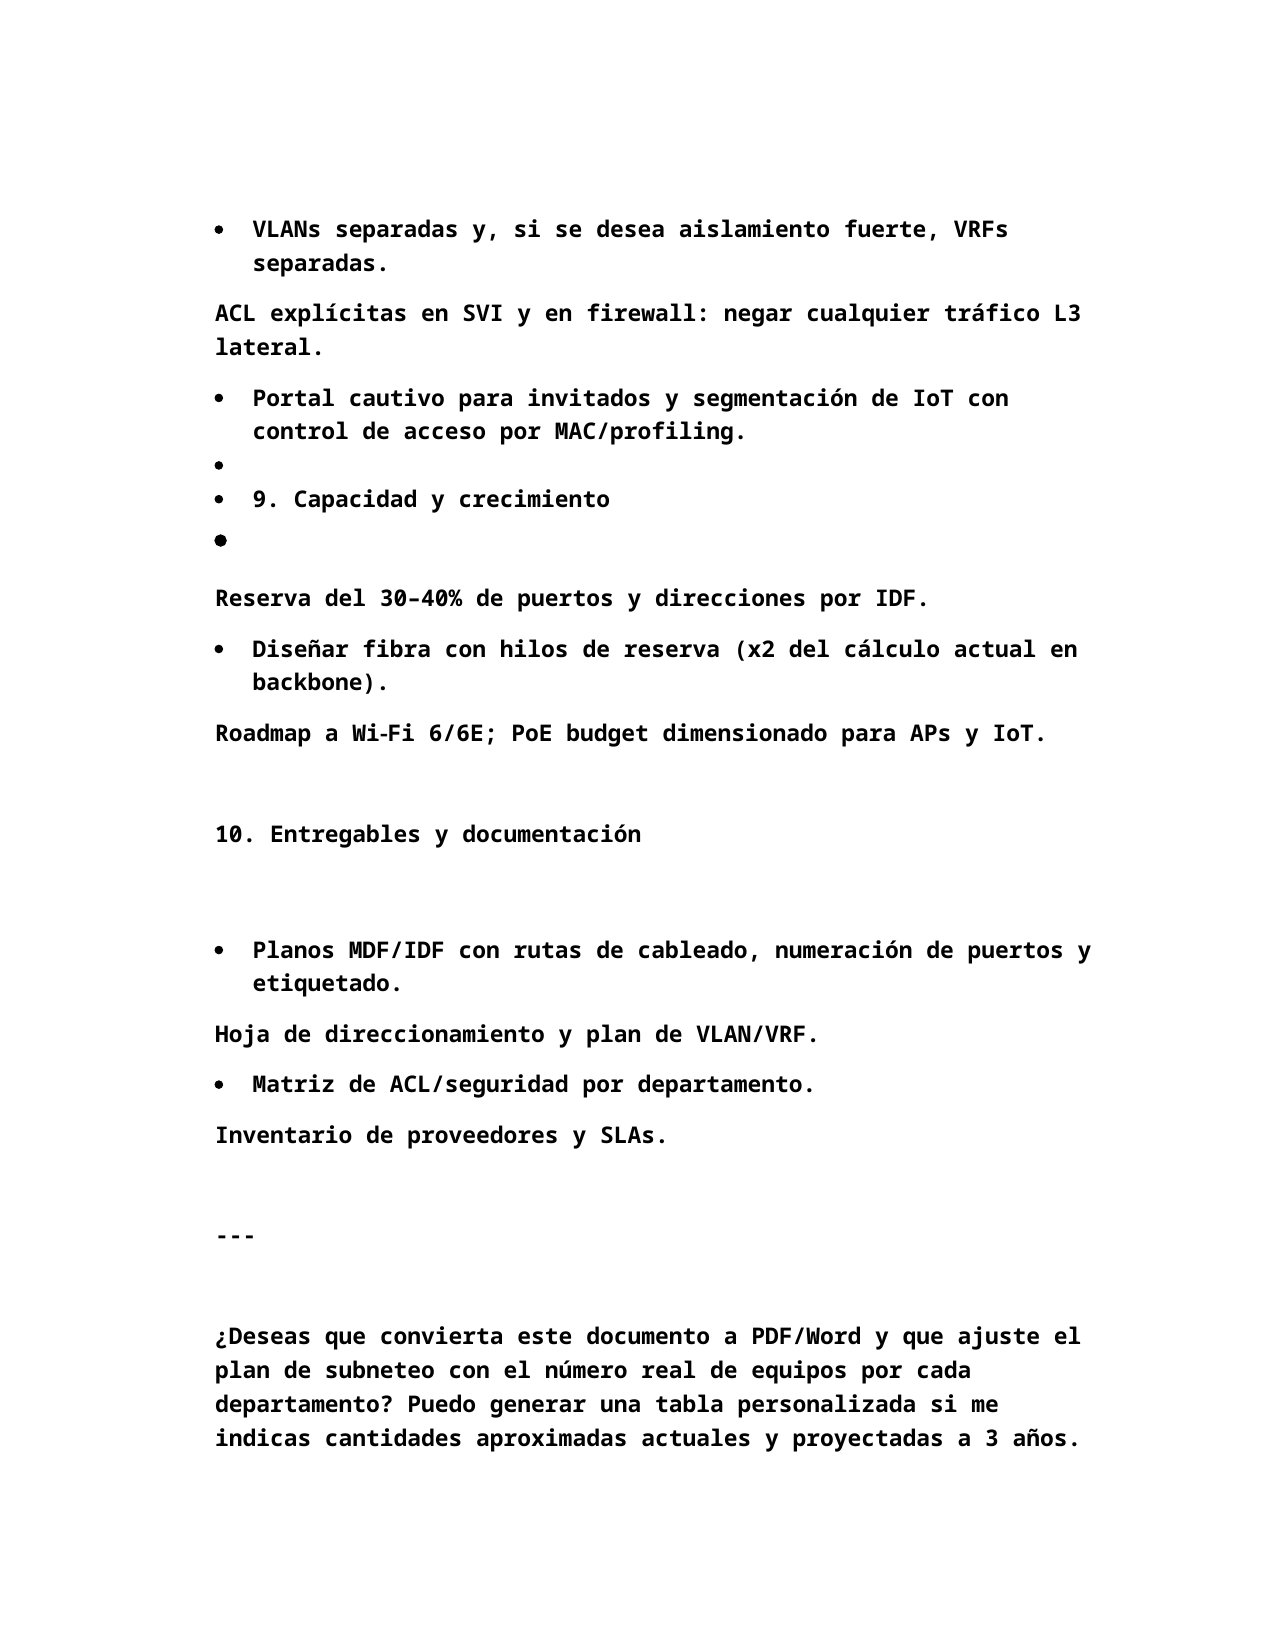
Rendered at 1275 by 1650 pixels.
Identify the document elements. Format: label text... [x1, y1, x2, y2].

text ACL explícitas en SVI y en firewall: negar cualquier tráfico L3 lateral. [215, 297, 1098, 362]
list VLANs separadas y, si se desea aislamiento fuerte, VRFs separadas. [215, 213, 1098, 278]
list Planos MDF/IDF con rutas de cableado, numeración de puertos y etiquetado. [215, 934, 1098, 999]
list Diseñar fibra con hilos de reserva (x2 del cálculo actual en backbone). [215, 633, 1098, 698]
list 9. Capacidad y crecimiento [215, 483, 1098, 514]
text 10. Entregables y documentación [215, 818, 1098, 849]
text Inventario de proveedores y SLAs. [215, 1119, 1098, 1150]
text Hoja de direccionamiento y plan de VLAN/VRF. [215, 1018, 1098, 1049]
list Portal cautivo para invitados y segmentación de IoT con control de acceso por MAC/profiling. [215, 382, 1098, 447]
text Reserva del 30–40% de puertos y direcciones por IDF. [215, 582, 1098, 613]
text --- [215, 1219, 1098, 1251]
text Roadmap a Wi‑Fi 6/6E; PoE budget dimensionado para APs y IoT. [215, 717, 1098, 748]
list Matriz de ACL/seguridad por departamento. [215, 1068, 1098, 1099]
text ¿Deseas que convierta este documento a PDF/Word y que ajuste el plan de subneteo con el número real de equipos por cada departamento? Puedo generar una tabla personalizada si me indicas cantidades aproximadas actuales y proyectadas a 3 años. [215, 1320, 1098, 1453]
